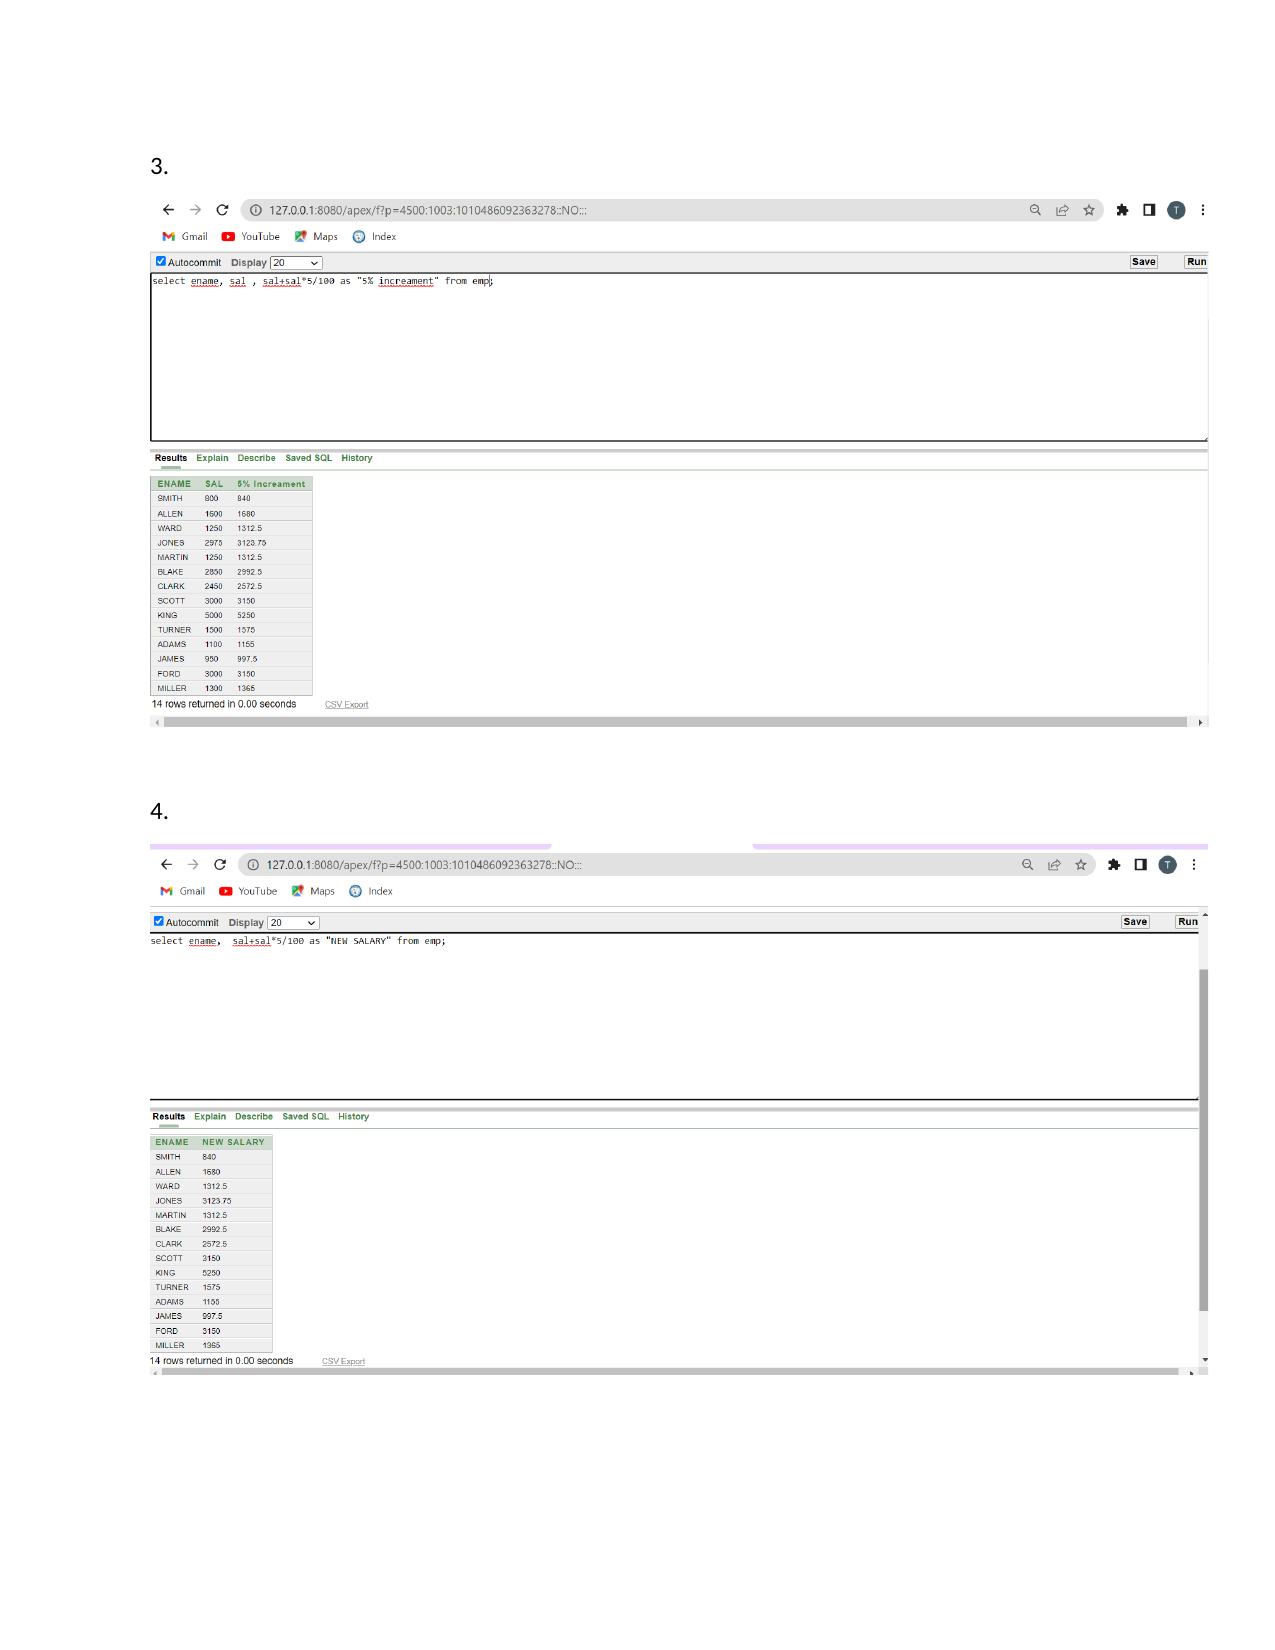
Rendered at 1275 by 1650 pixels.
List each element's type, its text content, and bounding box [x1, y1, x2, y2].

picture [150, 844, 1209, 1375]
picture [150, 199, 1209, 727]
text 4. [150, 795, 1125, 826]
text 3. [150, 150, 1125, 181]
